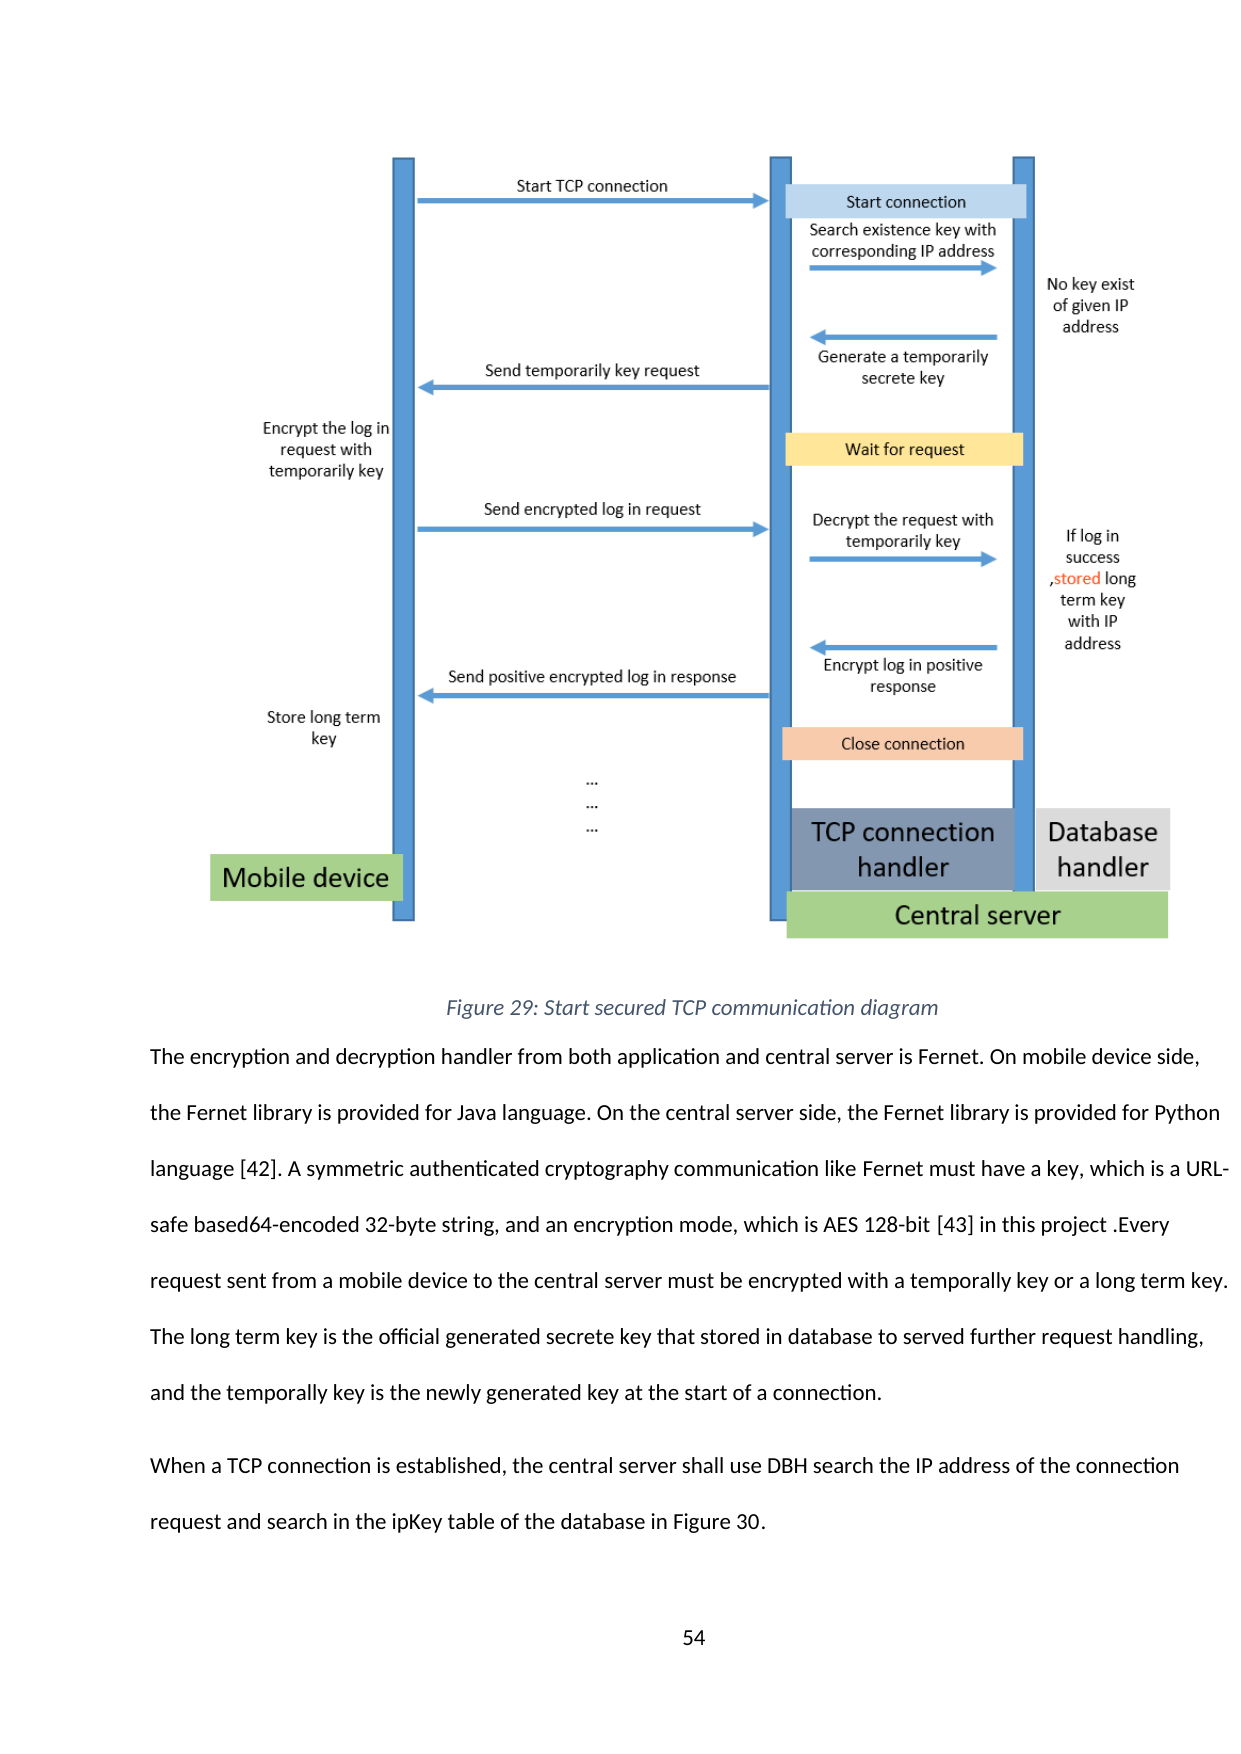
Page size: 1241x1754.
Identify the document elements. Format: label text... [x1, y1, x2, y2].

text The encryption and decryption handler from both application and central server is Fernet. On mobile device side, the Fernet library is provided for Java language. On the central server side, the Fernet library is provided for Python language. A symmetric authenticated cryptography communication like Fernet must have a key, which is a URL-safe based64-encoded 32-byte string, and an encryption mode, which is AES 128-bit in this project .Every request sent from a mobile device to the central server must be encrypted with a temporally key or a long term key. The long term key is the official generated secrete key that stored in database to served further request handling, and the temporally key is the newly generated key at the start of a connection. [150, 1042, 1237, 1406]
text Figure 29: Start secured TCP communication diagram [150, 993, 1237, 1021]
picture [206, 150, 1182, 949]
text When a TCP connection is established, the central server shall use DBH search the IP address of the connection request and search in the ipKey table of the database in Figure 30. [150, 1451, 1237, 1535]
